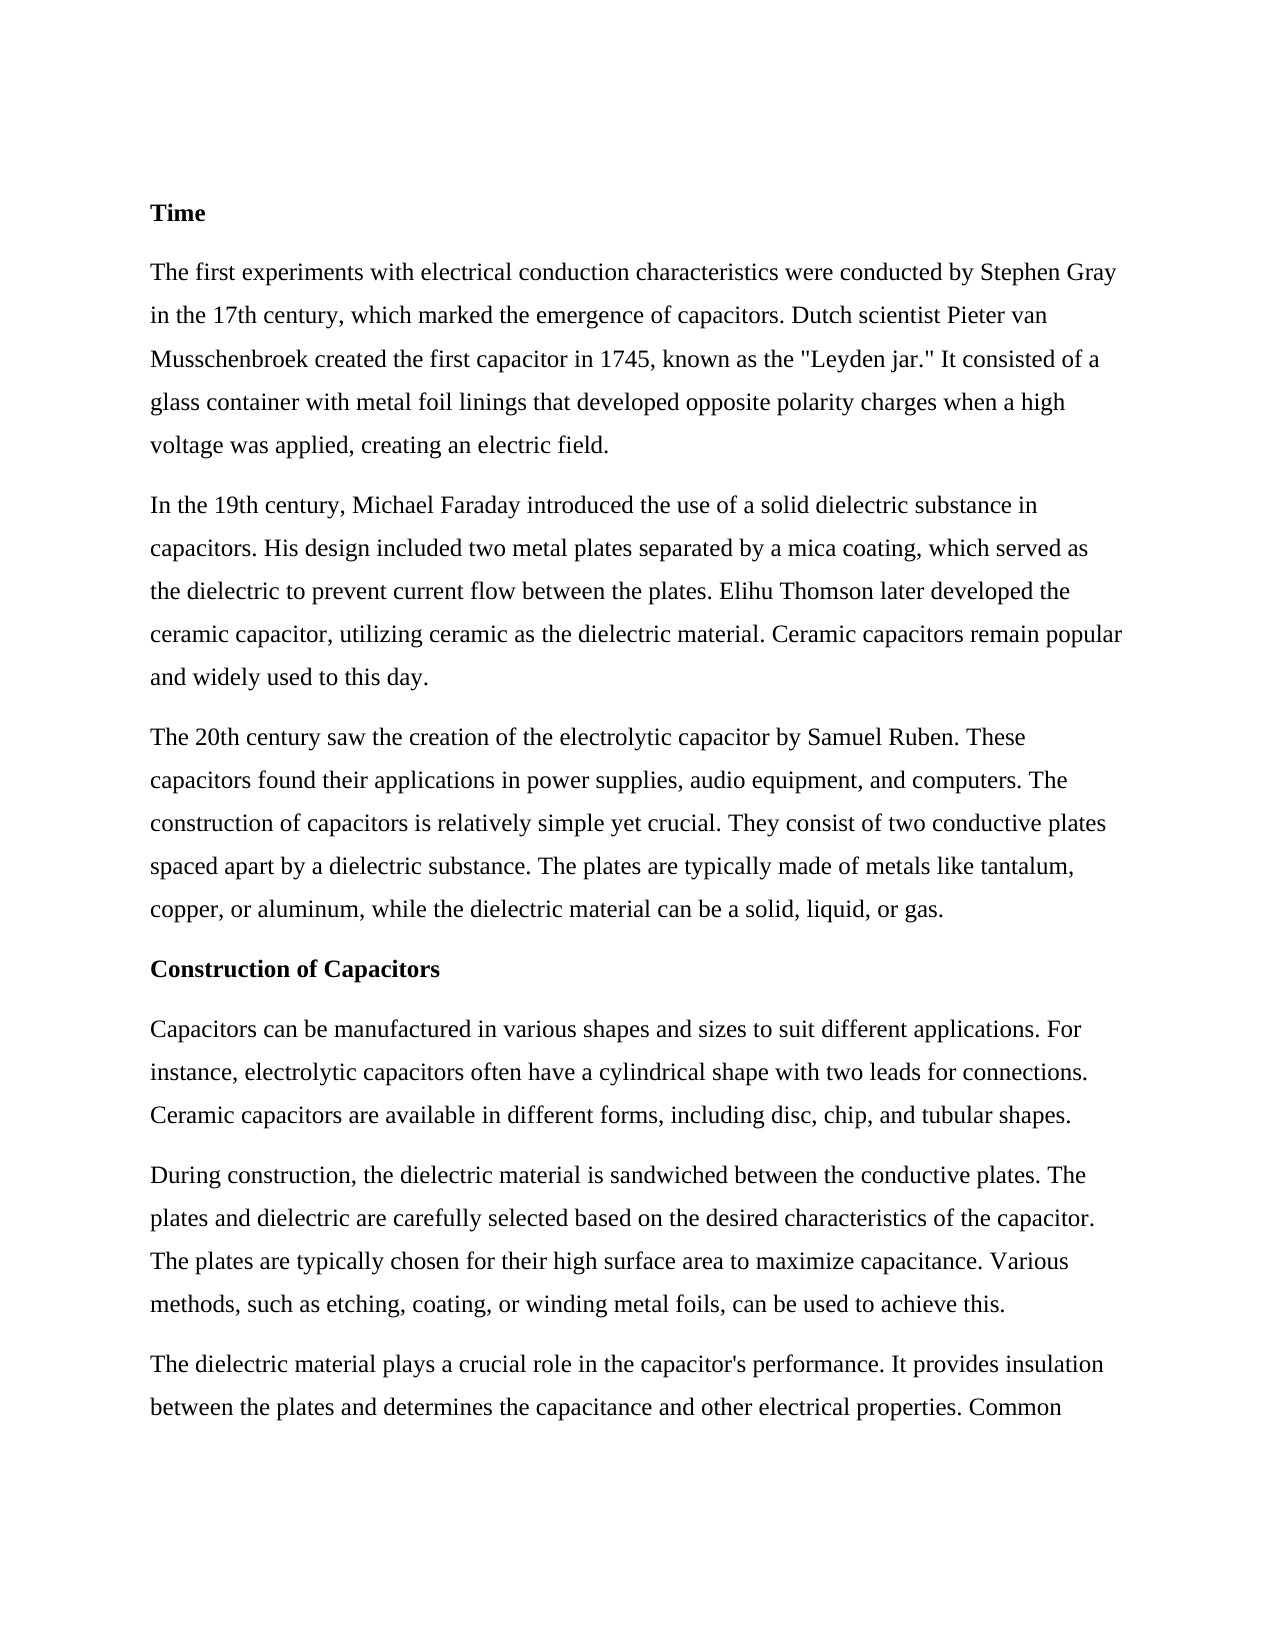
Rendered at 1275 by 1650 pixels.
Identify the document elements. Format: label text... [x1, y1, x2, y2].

text The first experiments with electrical conduction characteristics were conducted by Stephen Gray in the 17th century, which marked the emergence of capacitors. Dutch scientist Pieter van Musschenbroek created the first capacitor in 1745, known as the "Leyden jar." It consisted of a glass container with metal foil linings that developed opposite polarity charges when a high voltage was applied, creating an electric field. [150, 257, 1125, 459]
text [150, 1349, 1125, 1421]
text Construction of Capacitors [150, 954, 1125, 983]
text Capacitors can be manufactured in various shapes and sizes to suit different applications. For instance, electrolytic capacitors often have a cylindrical shape with two leads for connections. Ceramic capacitors are available in different forms, including disc, chip, and tubular shapes. [150, 1014, 1125, 1129]
text In the 19th century, Michael Faraday introduced the use of a solid dielectric substance in capacitors. His design included two metal plates separated by a mica coating, which served as the dielectric to prevent current flow between the plates. Elihu Thomson later developed the ceramic capacitor, utilizing ceramic as the dielectric material. Ceramic capacitors remain popular and widely used to this day. [150, 490, 1125, 691]
text Time [150, 198, 1125, 226]
text The 20th century saw the creation of the electrolytic capacitor by Samuel Ruben. These capacitors found their applications in power supplies, audio equipment, and computers. The construction of capacitors is relatively simple yet crucial. They consist of two conductive plates spaced apart by a dielectric substance. The plates are typically made of metals like tantalum, copper, or aluminum, while the dielectric material can be a solid, liquid, or gas. [150, 722, 1125, 923]
text During construction, the dielectric material is sandwiched between the conductive plates. The plates and dielectric are carefully selected based on the desired characteristics of the capacitor. The plates are typically chosen for their high surface area to maximize capacitance. Various methods, such as etching, coating, or winding metal foils, can be used to achieve this. [150, 1160, 1125, 1318]
